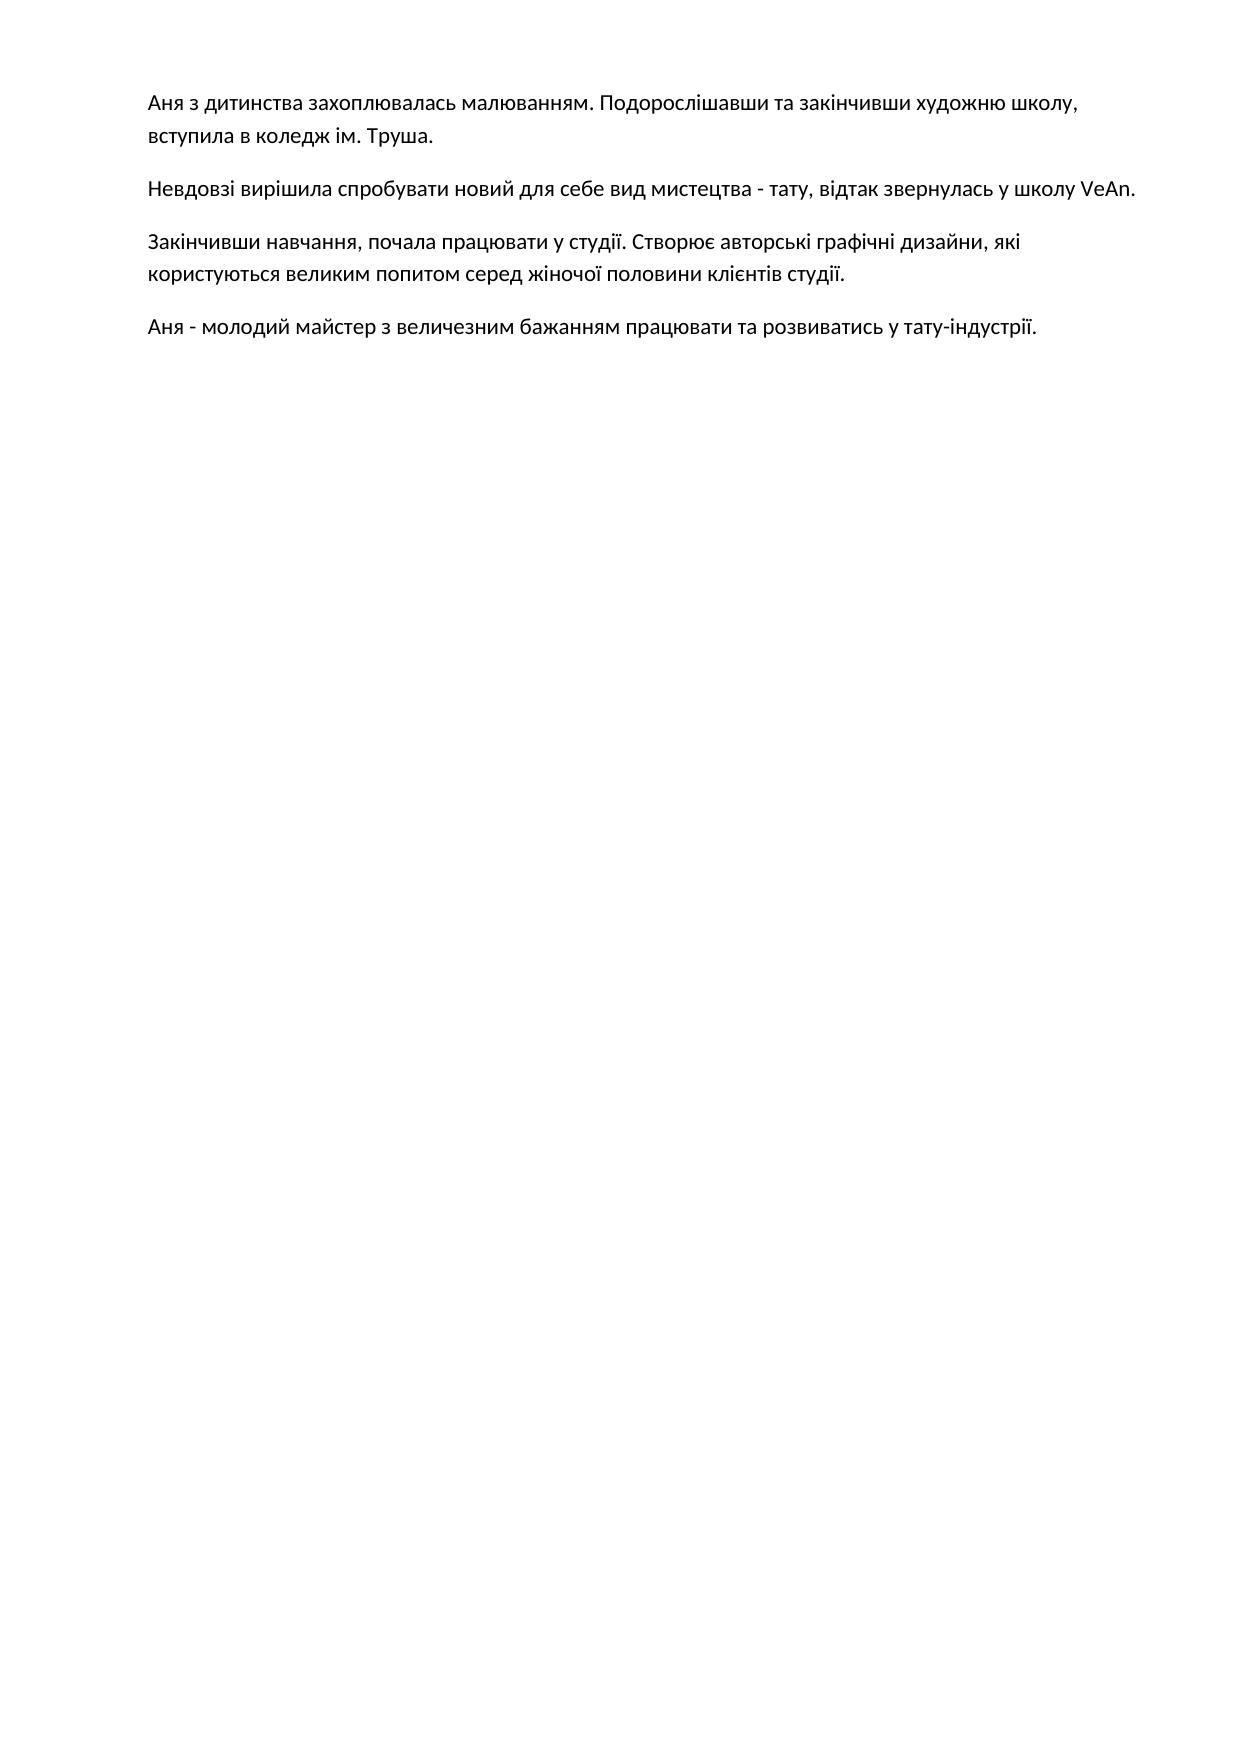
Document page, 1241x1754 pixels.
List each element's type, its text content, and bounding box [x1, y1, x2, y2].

text Аня з дитинства захоплювалась малюванням. Подорослішавши та закінчивши художню школу, вступила в коледж ім. Труша. [148, 88, 1152, 149]
text Невдовзі вирішила спробувати новий для себе вид мистецтва - тату, відтак звернулась у школу VeAn. [148, 174, 1152, 202]
text Аня - молодий майстер з величезним бажанням працювати та розвиватись у тату-індустрії. [148, 312, 1152, 340]
text Закінчивши навчання, почала працювати у студії. Створює авторські графічні дизайни, які користуються великим попитом серед жіночої половини клієнтів студії. [148, 227, 1152, 287]
